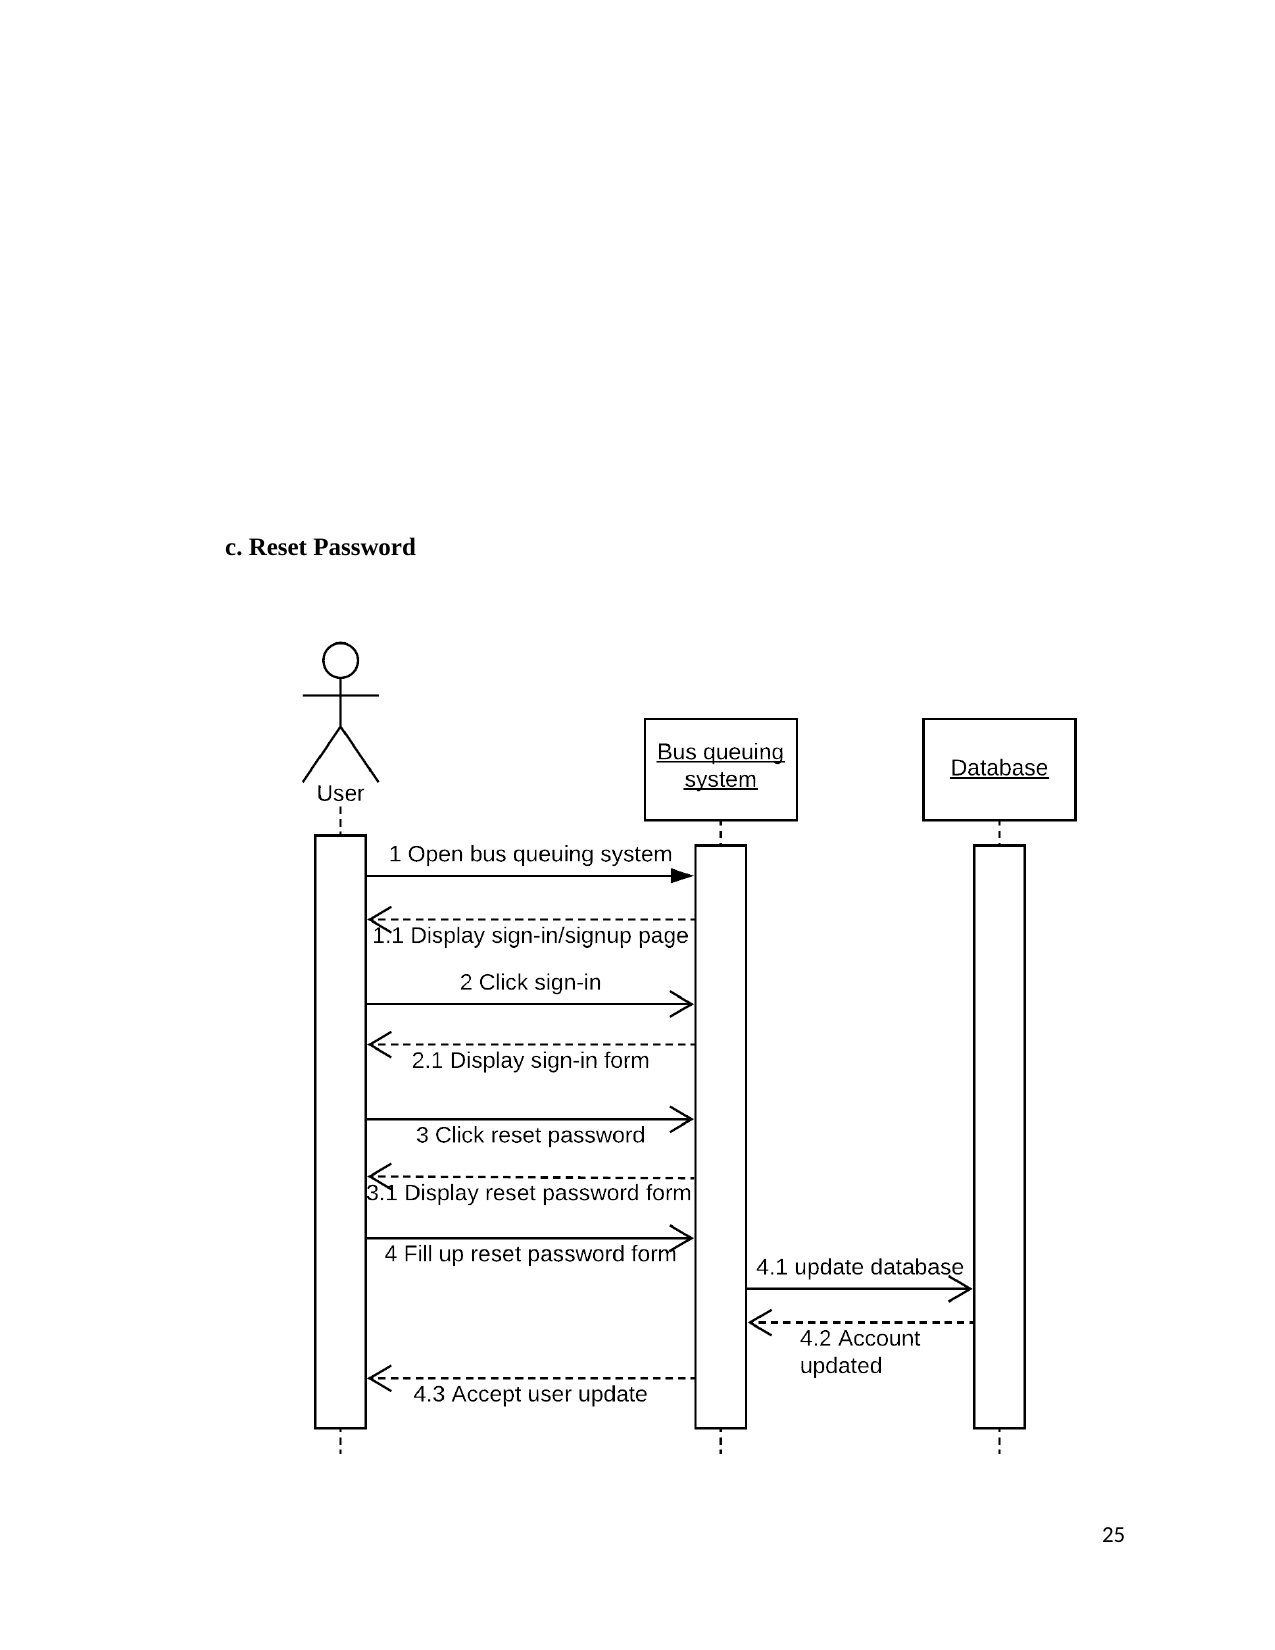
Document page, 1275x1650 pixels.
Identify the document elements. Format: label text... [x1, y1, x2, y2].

text c. Reset Password [150, 532, 1125, 560]
picture [150, 592, 1125, 1504]
